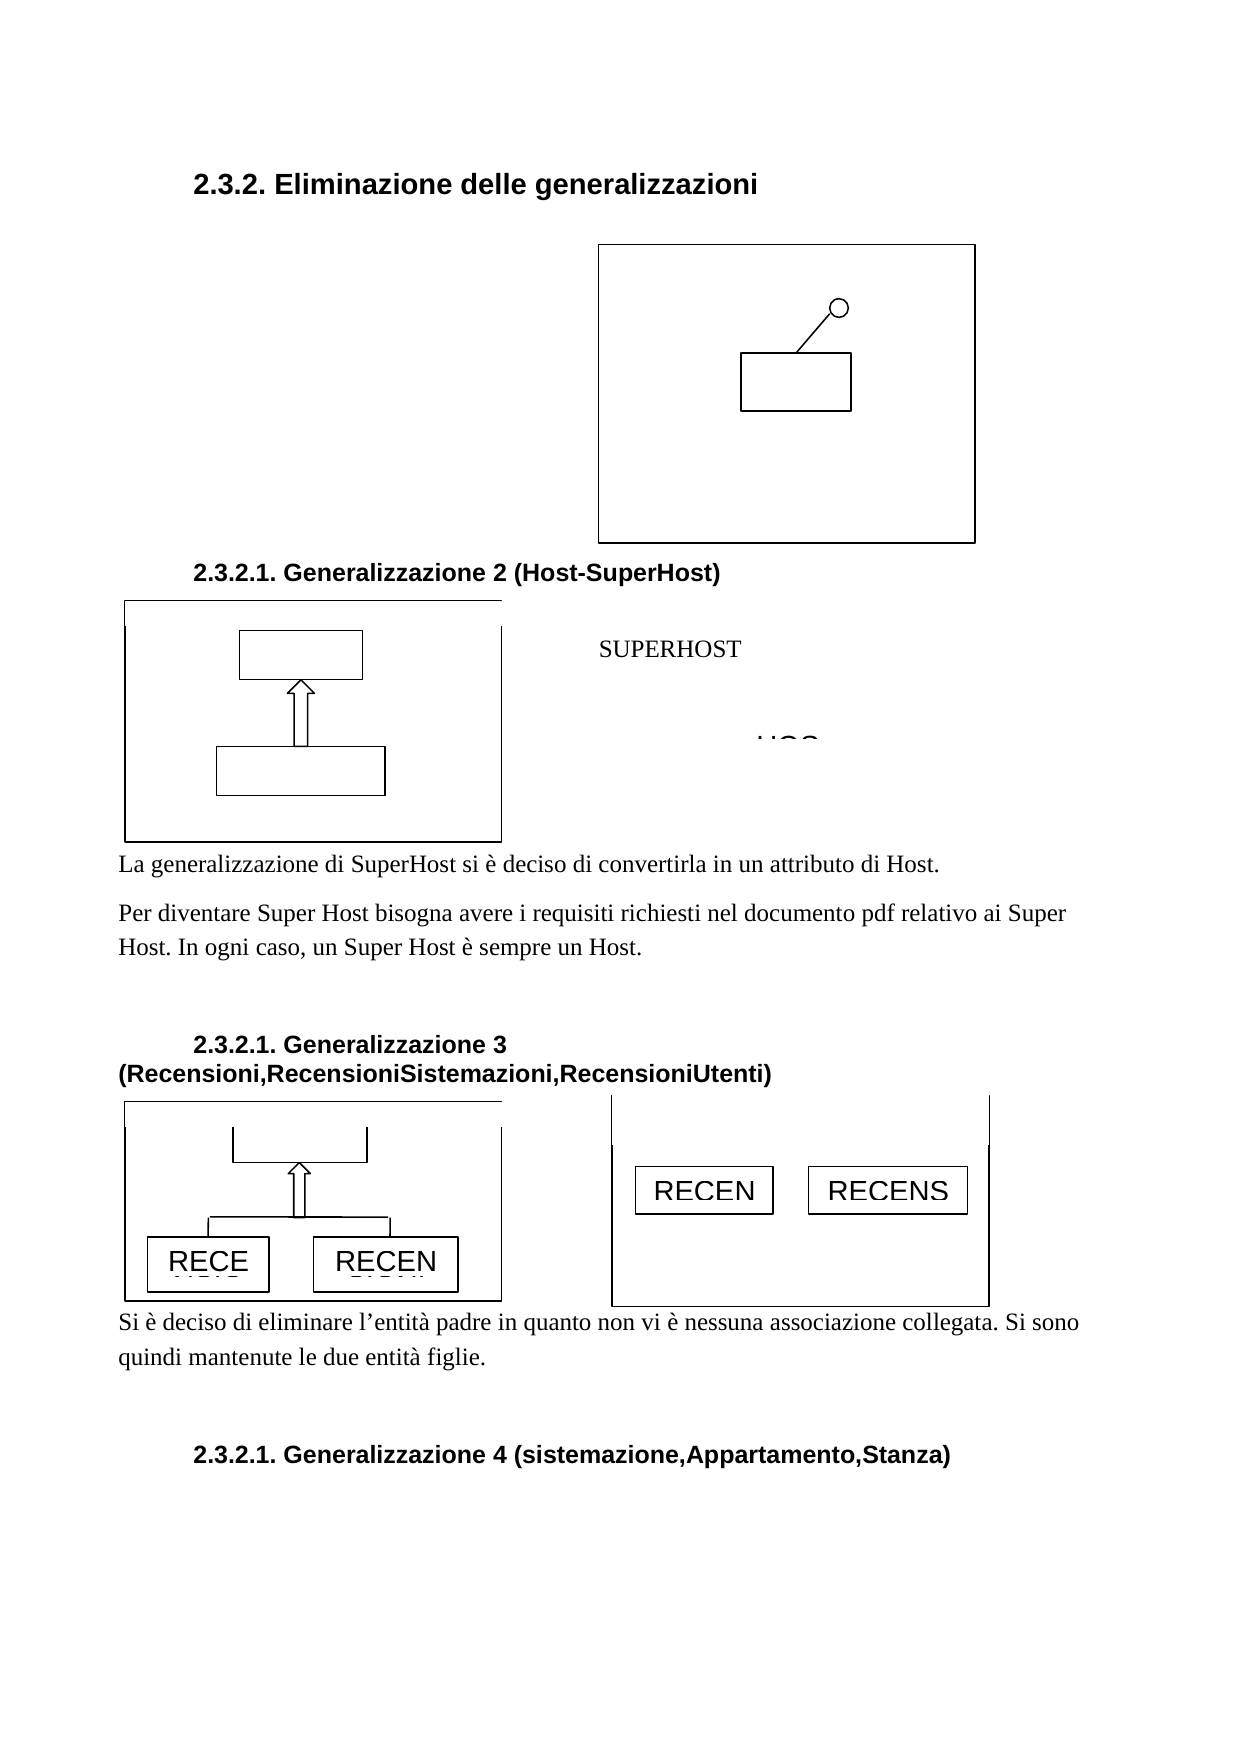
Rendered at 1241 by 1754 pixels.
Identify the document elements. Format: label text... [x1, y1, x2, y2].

text Si è deciso di eliminare l’entità padre in quanto non vi è nessuna associazione collegata. Si sono quindi mantenute le due entità figlie. [118, 1088, 1122, 1371]
list 2.3.2.1. Generalizzazione 4 (sistemazione,Appartamento,Stanza) [118, 1440, 1122, 1469]
list 2.3.2.1. Generalizzazione 2 (Host-SuperHost) [118, 215, 1122, 587]
text La generalizzazione di SuperHost si è deciso di convertirla in un attributo di Host. [118, 587, 1122, 877]
list 2.3.2. Eliminazione delle generalizzazioni [118, 167, 1122, 201]
list 2.3.2.1. Generalizzazione 3 (Recensioni,RecensioniSistemazioni,RecensioniUtenti) [118, 1030, 1122, 1088]
text Per diventare Super Host bisogna avere i requisiti richiesti nel documento pdf relativo ai Super Host. In ogni caso, un Super Host è sempre un Host. [118, 898, 1122, 961]
